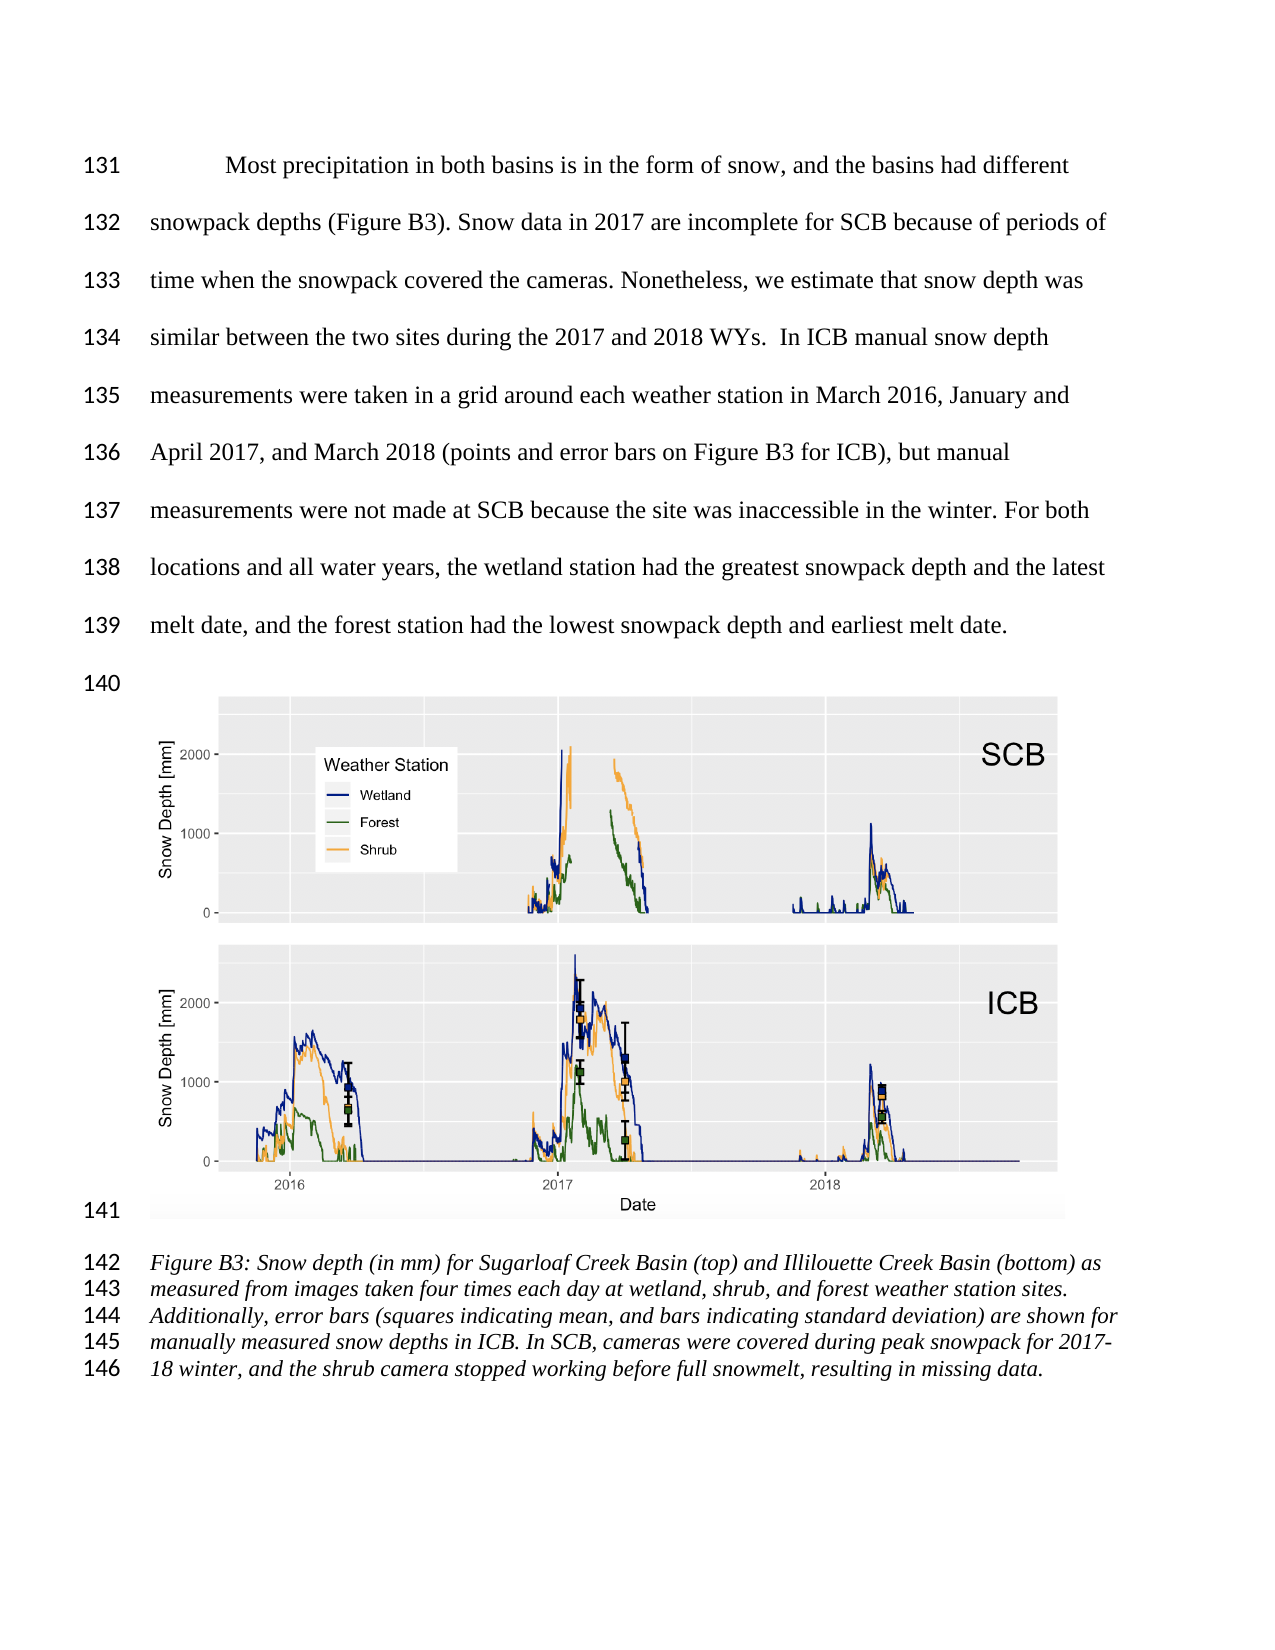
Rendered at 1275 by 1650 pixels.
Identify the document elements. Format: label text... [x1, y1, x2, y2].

picture [150, 696, 1066, 1219]
text Figure B3: Snow depth (in mm) for Sugarloaf Creek Basin (top) and Illilouette Creek Basin (bottom) as measured from images taken four times each day at wetland, shrub, and forest weather station sites. Additionally, error bars (squares indicating mean, and bars indicating standard deviation) are shown for manually measured snow depths in ICB. In SCB, cameras were covered during peak snowpack for 2017-18 winter, and the shrub camera stopped working before full snowmelt, resulting in missing data. [150, 1249, 1125, 1381]
text Most precipitation in both basins is in the form of snow, and the basins had different snowpack depths (Figure B3). Snow data in 2017 are incomplete for SCB because of periods of time when the snowpack covered the cameras. Nonetheless, we estimate that snow depth was similar between the two sites during the 2017 and 2018 WYs. In ICB manual snow depth measurements were taken in a grid around each weather station in March 2016, January and April 2017, and March 2018 (points and error bars on Figure B3 for ICB), but manual measurements were not made at SCB because the site was inaccessible in the winter. For both locations and all water years, the wetland station had the greatest snowpack depth and the latest melt date, and the forest station had the lowest snowpack depth and earliest melt date. [150, 150, 1125, 639]
